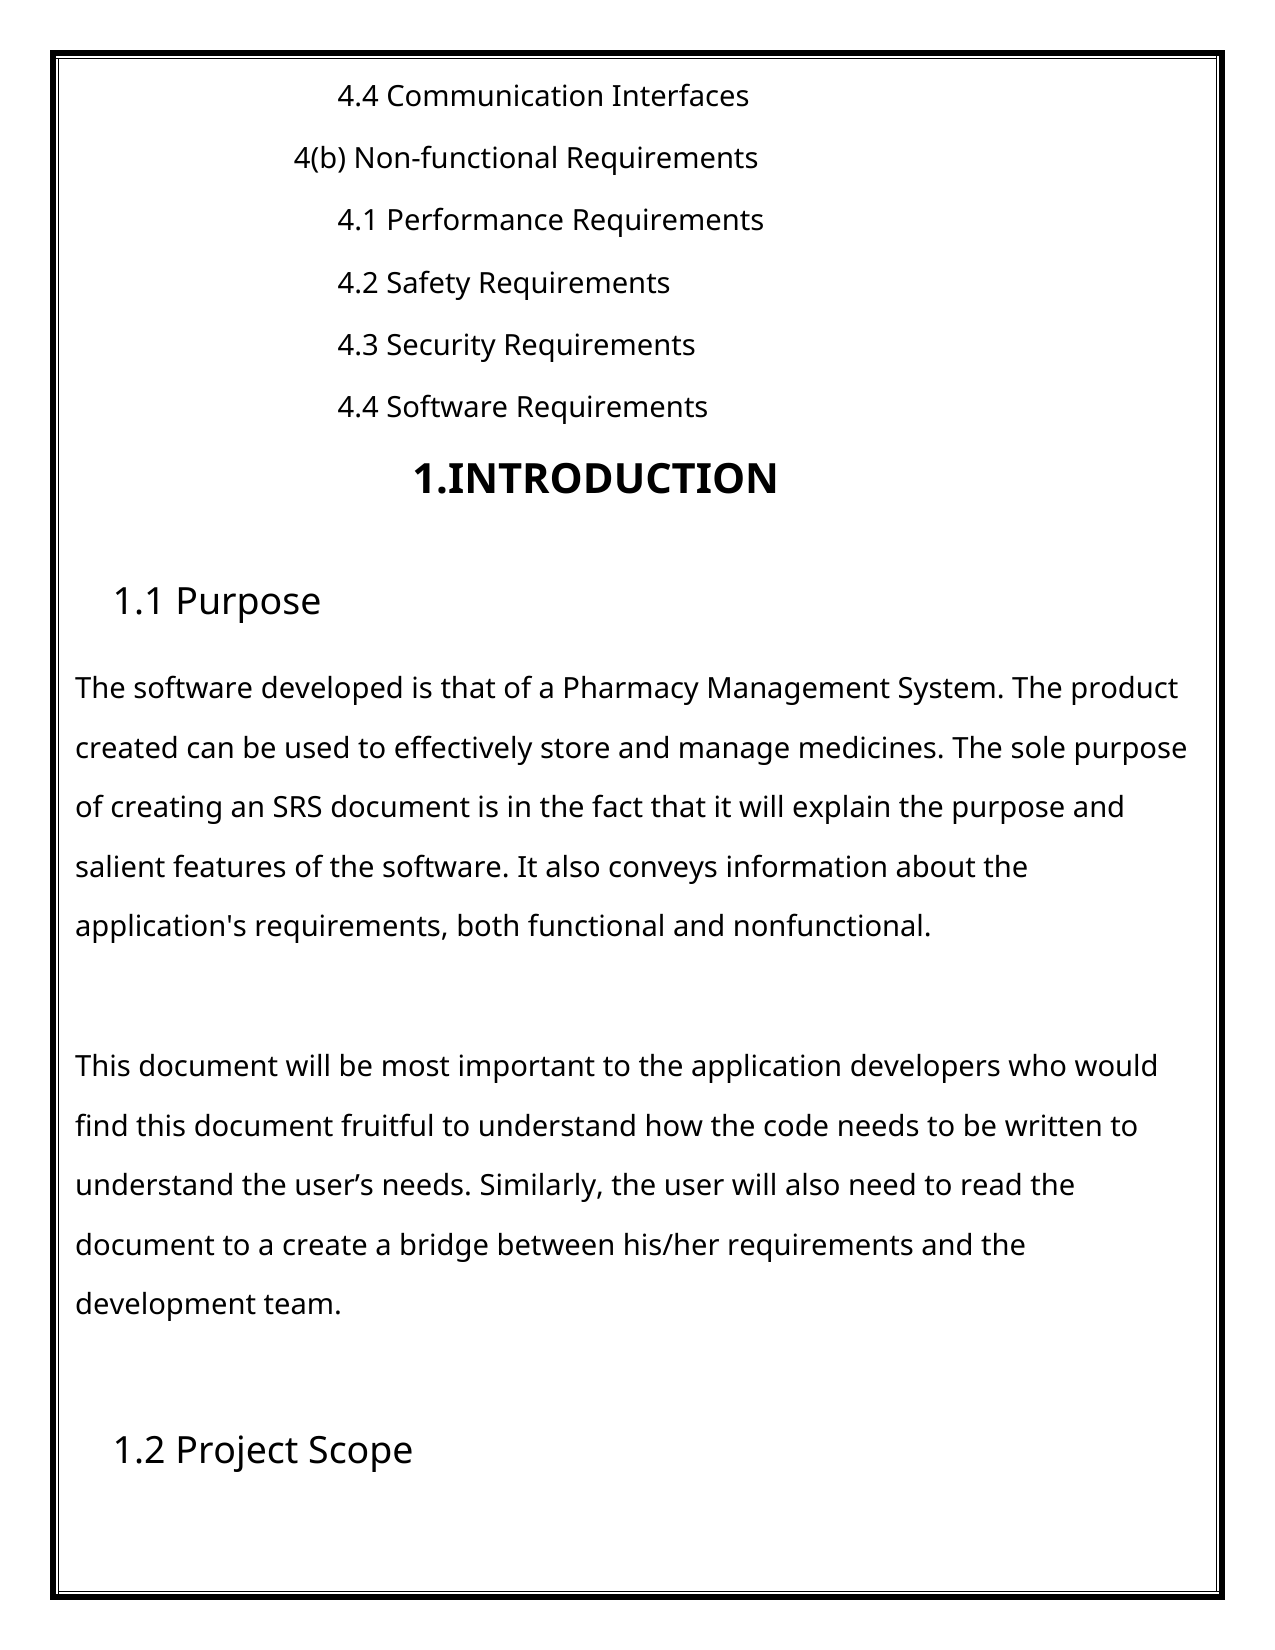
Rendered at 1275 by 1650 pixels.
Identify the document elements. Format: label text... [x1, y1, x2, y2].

text The software developed is that of a Pharmacy Management System. The product created can be used to effectively store and manage medicines. The sole purpose of creating an SRS document is in the fact that it will explain the purpose and salient features of the software. It also conveys information about the application's requirements, both functional and nonfunctional. [75, 668, 1200, 945]
text 4.2 Safety Requirements [294, 262, 1200, 302]
text 1.INTRODUCTION [75, 449, 1200, 506]
text 1.2 Project Scope [75, 1423, 1200, 1474]
text 4.4 Software Requirements [294, 386, 1200, 426]
text This document will be most important to the application developers who would find this document fruitful to understand how the code needs to be written to understand the user’s needs. Similarly, the user will also need to read the document to a create a bridge between his/her requirements and the development team. [75, 1045, 1200, 1323]
text 4.1 Performance Requirements [294, 199, 1200, 239]
text 4.4 Communication Interfaces [294, 75, 1200, 115]
text 1.1 Purpose [75, 574, 1200, 626]
text 4.3 Security Requirements [294, 324, 1200, 364]
text 4(b) Non-functional Requirements [250, 137, 1200, 177]
